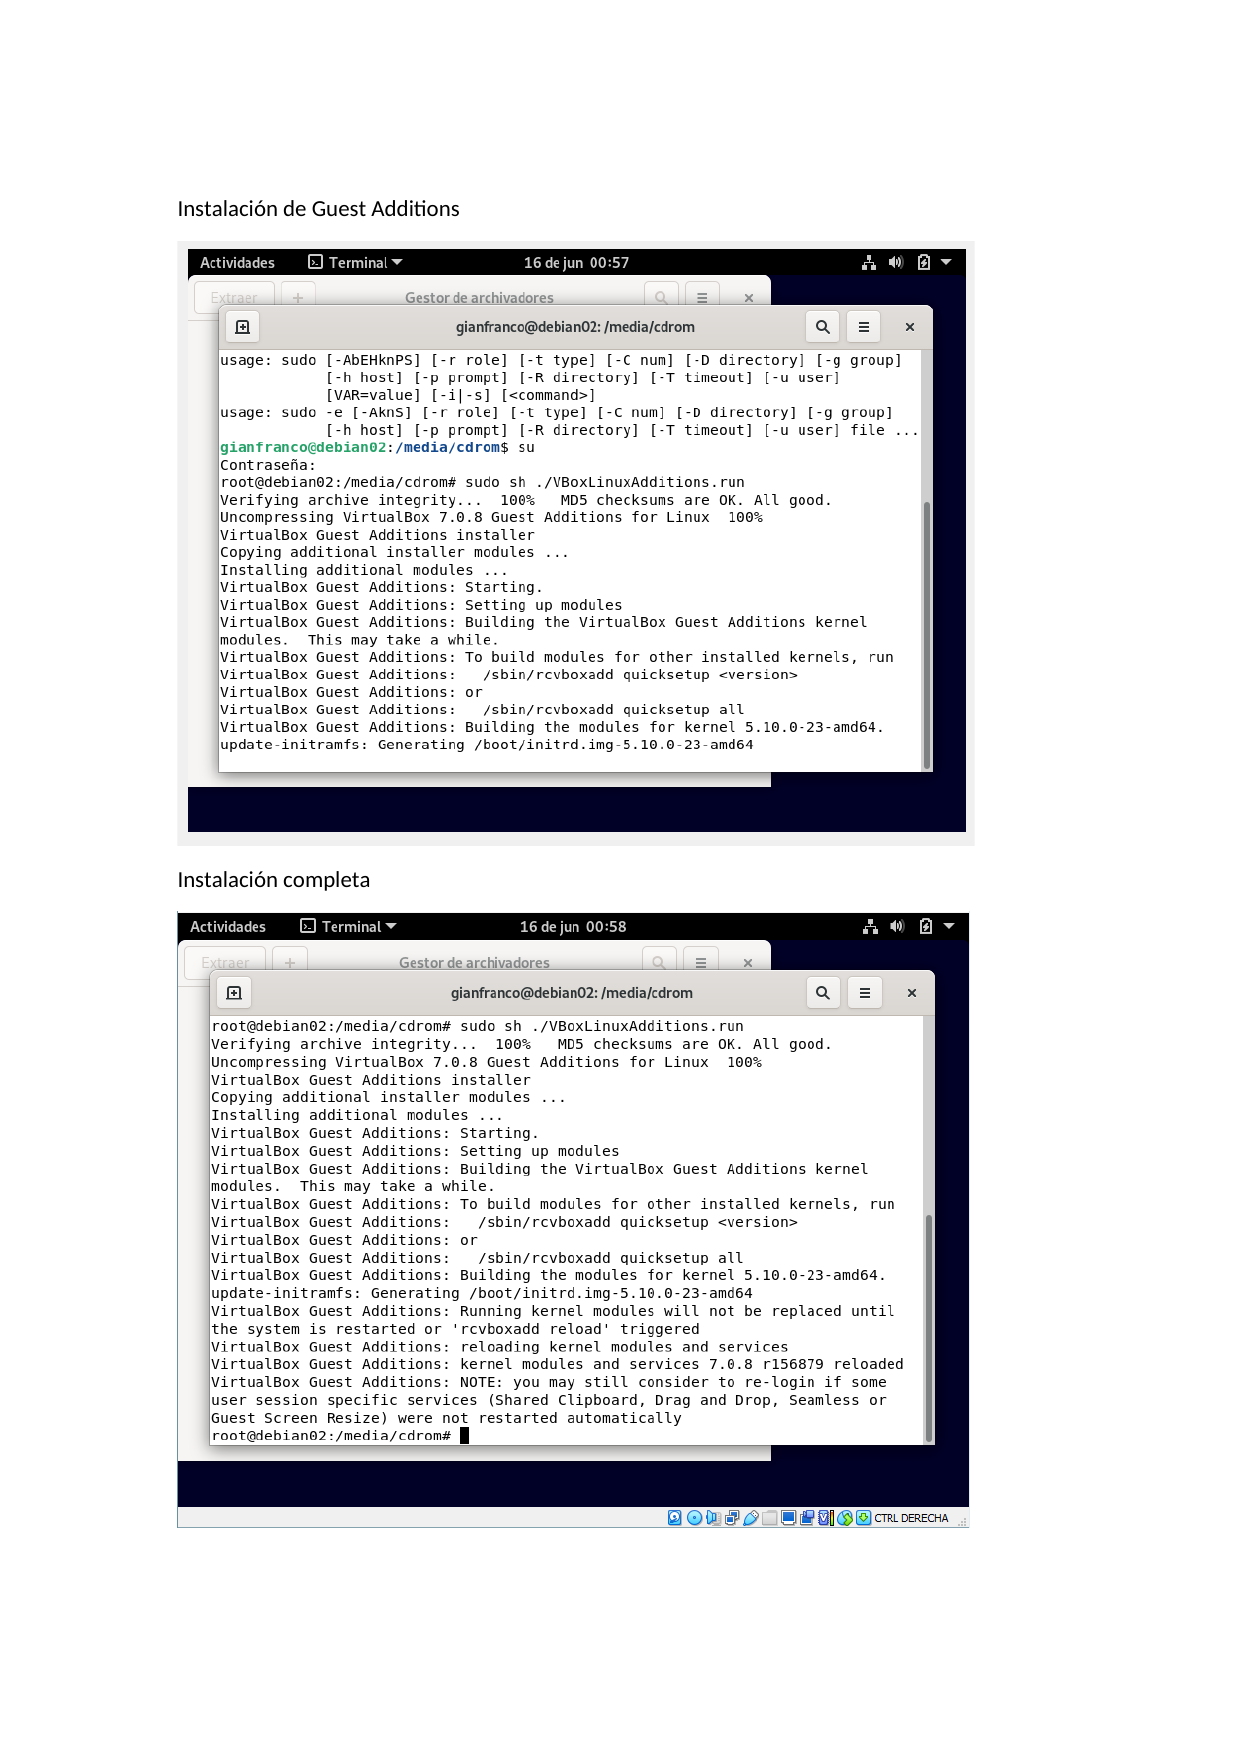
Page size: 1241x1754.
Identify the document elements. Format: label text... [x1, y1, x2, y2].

picture [177, 241, 975, 846]
text Instalación completa [177, 865, 1063, 893]
picture [177, 911, 970, 1528]
text Instalación de Guest Additions [177, 194, 1063, 222]
